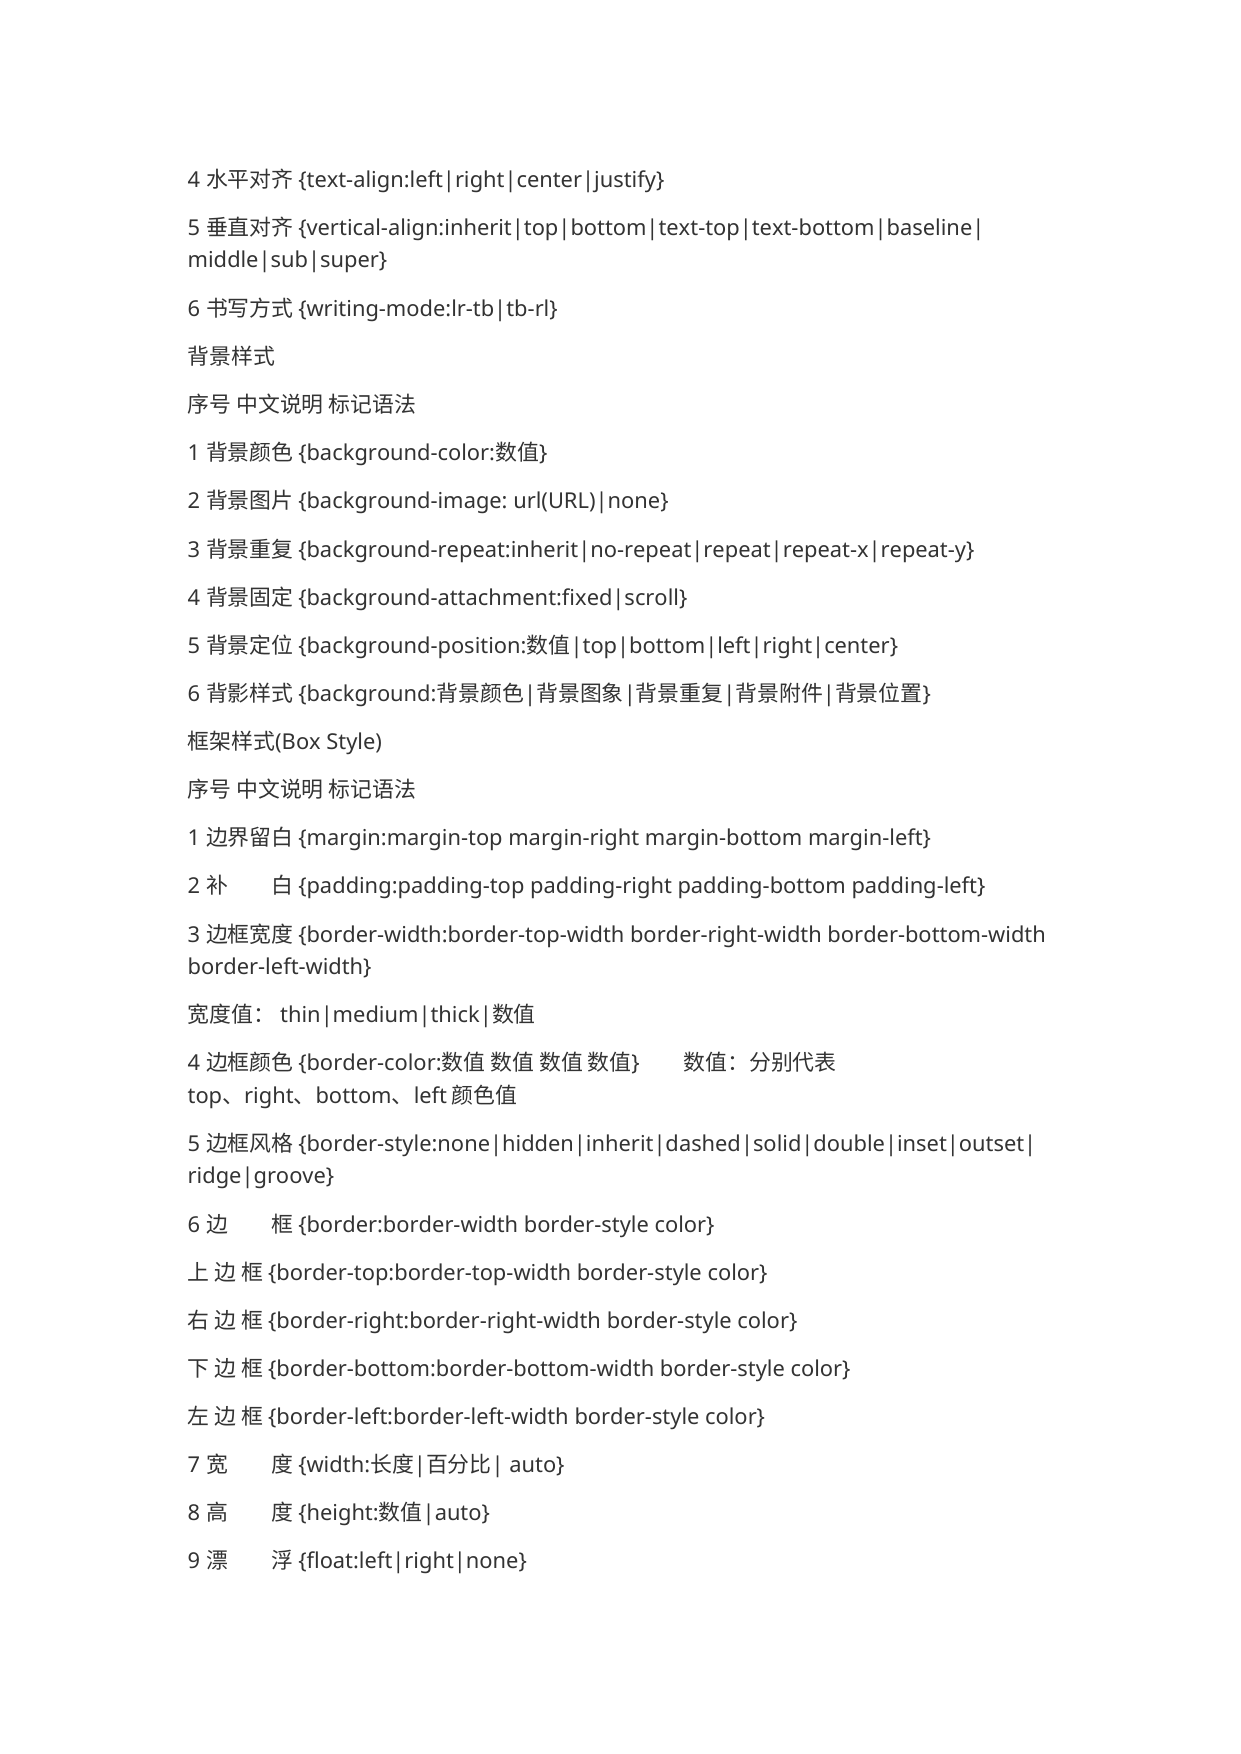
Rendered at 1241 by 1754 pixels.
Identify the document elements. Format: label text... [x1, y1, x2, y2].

text 3 边框宽度 {border-width:border-top-width border-right-width border-bottom-width border-left-width} [187, 916, 1053, 981]
text 5 背景定位 {background-position:数值|top|bottom|left|right|center} [187, 628, 1053, 660]
text 序号 中文说明 标记语法 [187, 772, 1053, 804]
text 7 宽 度 {width:长度|百分比| auto} [187, 1447, 1053, 1479]
text 8 高 度 {height:数值|auto} [187, 1495, 1053, 1528]
text 4 水平对齐 {text-align:left|right|center|justify} [187, 162, 1053, 194]
text 5 边框风格 {border-style:none|hidden|inherit|dashed|solid|double|inset|outset|ridge|groove} [187, 1126, 1053, 1191]
text 上 边 框 {border-top:border-top-width border-style color} [187, 1254, 1053, 1287]
text 9 漂 浮 {float:left|right|none} [187, 1543, 1053, 1576]
text 下 边 框 {border-bottom:border-bottom-width border-style color} [187, 1351, 1053, 1383]
text 背景样式 [187, 339, 1053, 371]
text 宽度值： thin|medium|thick|数值 [187, 997, 1053, 1029]
text 序号 中文说明 标记语法 [187, 387, 1053, 419]
text 右 边 框 {border-right:border-right-width border-style color} [187, 1303, 1053, 1335]
text 2 背景图片 {background-image: url(URL)|none} [187, 483, 1053, 516]
text 框架样式(Box Style) [187, 724, 1053, 756]
text 2 补 白 {padding:padding-top padding-right padding-bottom padding-left} [187, 868, 1053, 901]
text 5 垂直对齐 {vertical-align:inherit|top|bottom|text-top|text-bottom|baseline|middle|sub|super} [187, 210, 1053, 275]
text 3 背景重复 {background-repeat:inherit|no-repeat|repeat|repeat-x|repeat-y} [187, 531, 1053, 564]
text 6 书写方式 {writing-mode:lr-tb|tb-rl} [187, 291, 1053, 323]
text 左 边 框 {border-left:border-left-width border-style color} [187, 1399, 1053, 1431]
text 1 边界留白 {margin:margin-top margin-right margin-bottom margin-left} [187, 820, 1053, 853]
text 6 背影样式 {background:背景颜色|背景图象|背景重复|背景附件|背景位置} [187, 676, 1053, 708]
text 6 边 框 {border:border-width border-style color} [187, 1206, 1053, 1239]
text 1 背景颜色 {background-color:数值} [187, 435, 1053, 468]
text 4 边框颜色 {border-color:数值 数值 数值 数值} 数值：分别代表top、right、bottom、left颜色值 [187, 1045, 1053, 1110]
text 4 背景固定 {background-attachment:fixed|scroll} [187, 579, 1053, 612]
